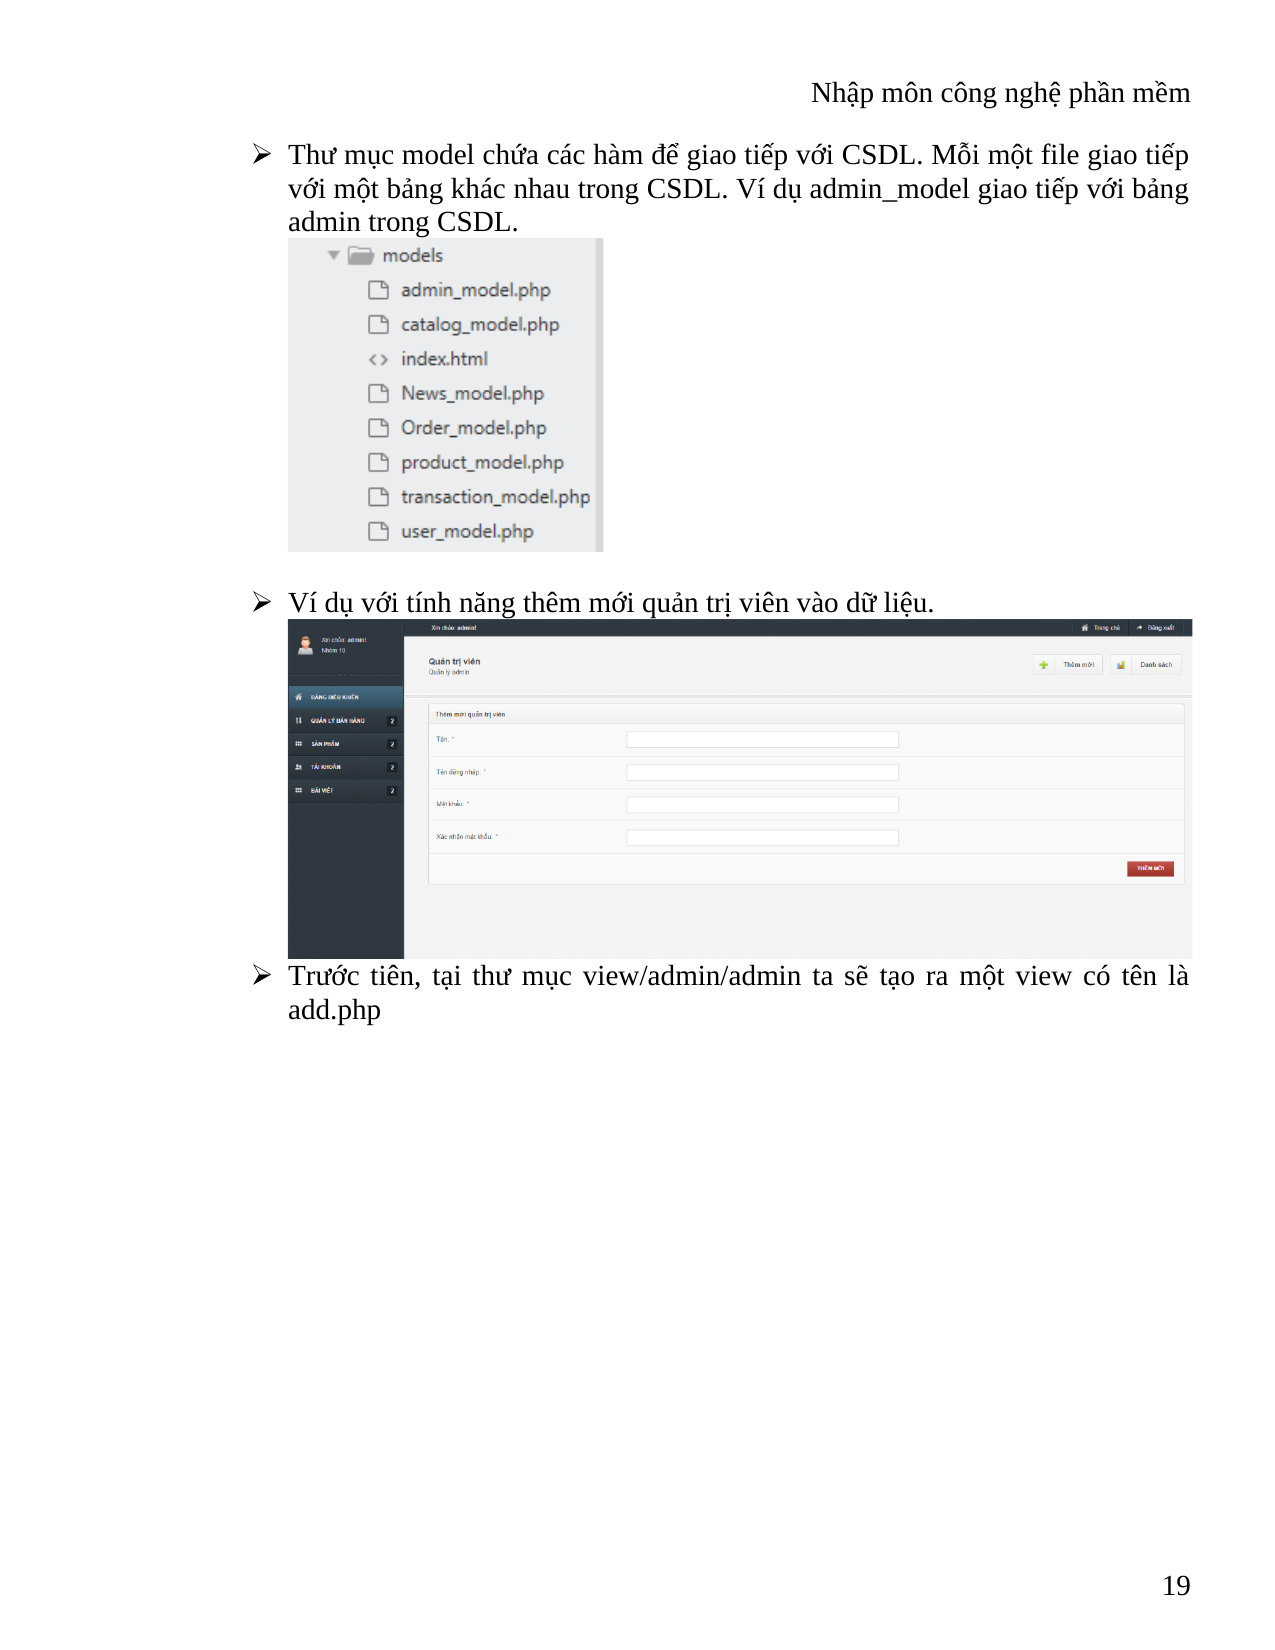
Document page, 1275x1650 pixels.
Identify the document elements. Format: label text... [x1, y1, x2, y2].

picture [287, 238, 604, 552]
list Thư mục model chứa các hàm để giao tiếp với CSDL. Mỗi một file giao tiếp với một bảng khác nhau trong CSDL. Ví dụ admin_model giao tiếp với bảng admin trong CSDL. [250, 137, 1191, 238]
list Ví dụ với tính năng thêm mới quản trị viên vào dữ liệu. [250, 586, 1191, 619]
list Trước tiên, tại thư mục view/admin/admin ta sẽ tạo ra một view có tên là add.php [250, 958, 1191, 1026]
picture [287, 619, 1193, 959]
